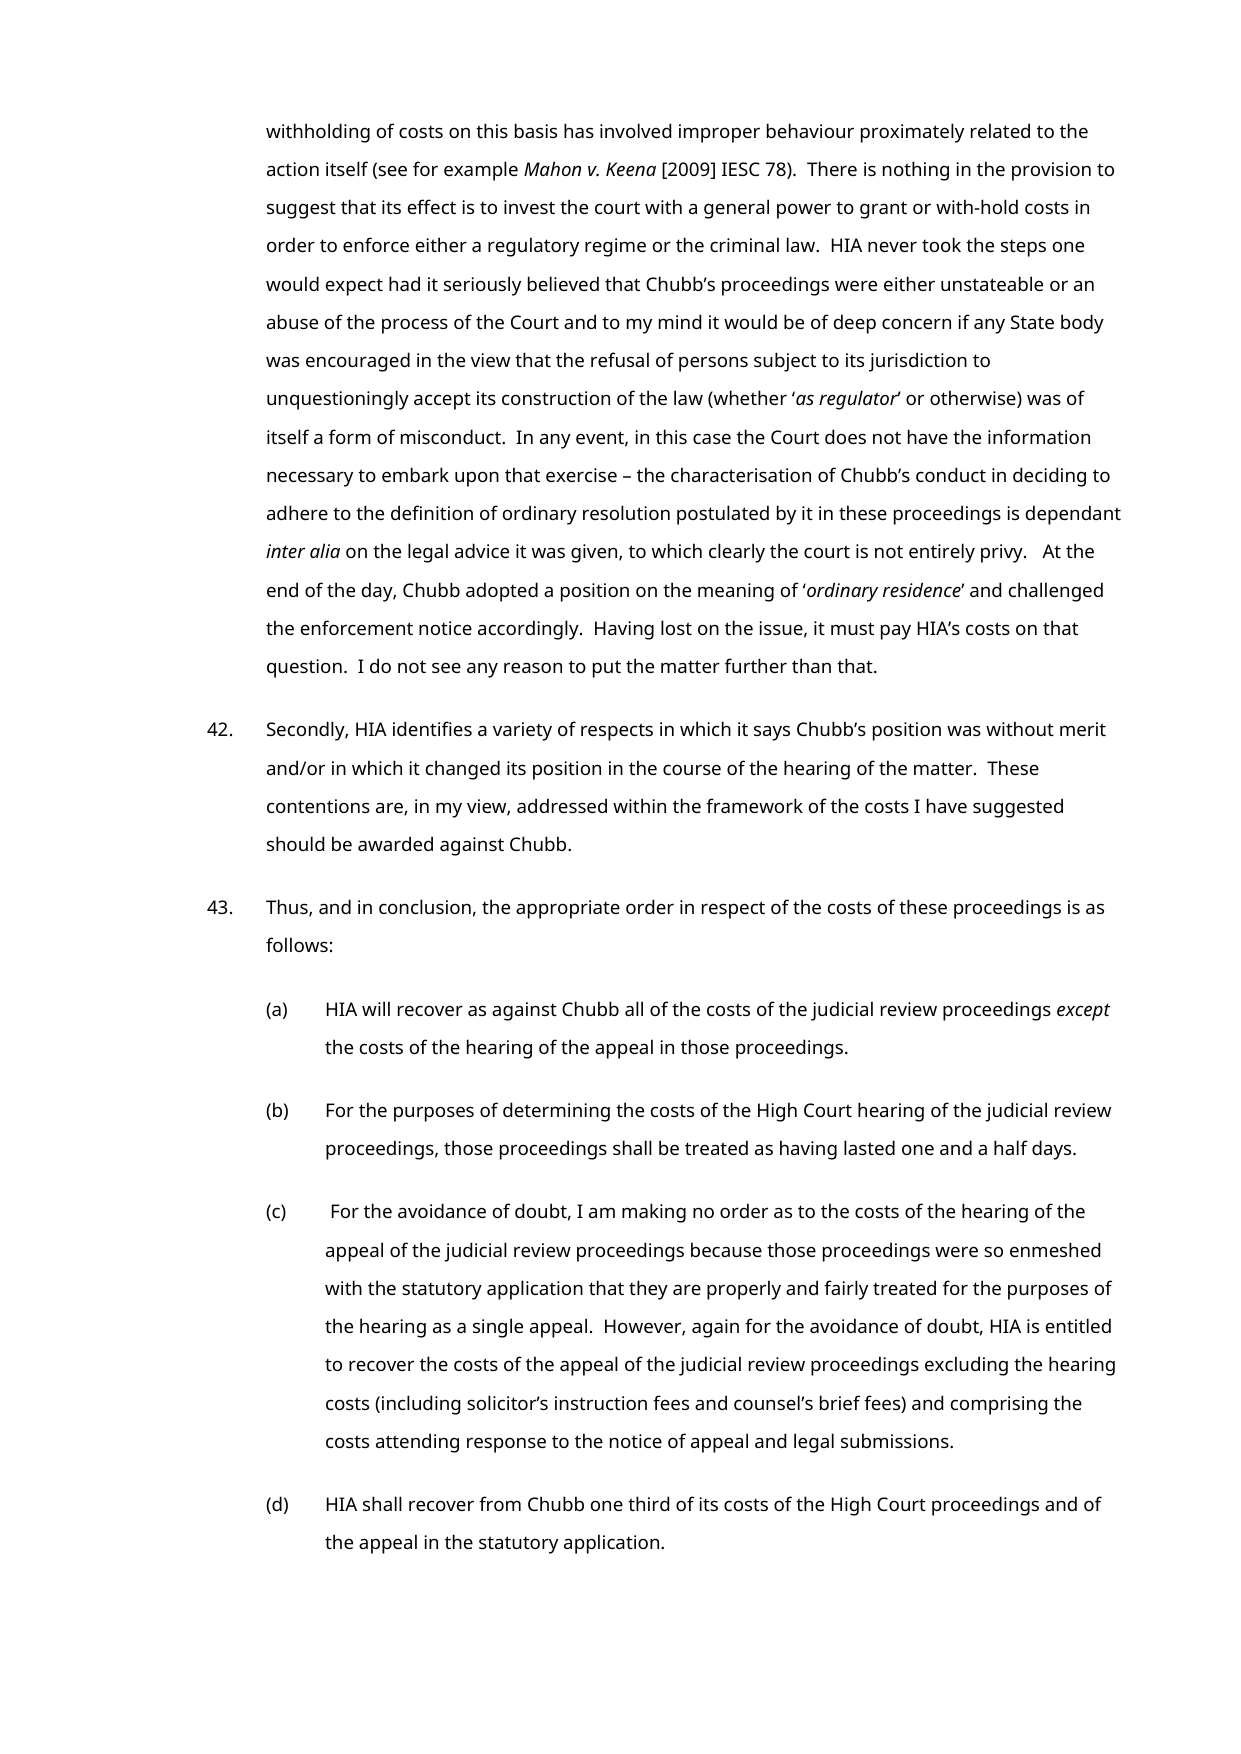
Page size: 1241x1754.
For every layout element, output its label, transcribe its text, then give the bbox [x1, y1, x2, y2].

text (b) For the purposes of determining the costs of the High Court hearing of the judicial review proceedings, those proceedings shall be treated as having lasted one and a half days. [266, 1097, 1122, 1161]
text 42. Secondly, HIA identifies a variety of respects in which it says Chubb’s position was without merit and/or in which it changed its position in the course of the hearing of the matter. These contentions are, in my view, addressed within the framework of the costs I have suggested should be awarded against Chubb. [207, 717, 1122, 857]
text 43. Thus, and in conclusion, the appropriate order in respect of the costs of these proceedings is as follows: [207, 894, 1122, 958]
text (d) HIA shall recover from Chubb one third of its costs of the High Court proceedings and of the appeal in the statutory application. [266, 1491, 1122, 1555]
text (a) HIA will recover as against Chubb all of the costs of the judicial review proceedings except the costs of the hearing of the appeal in those proceedings. [266, 996, 1122, 1060]
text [207, 118, 1122, 679]
text (c) For the avoidance of doubt, I am making no order as to the costs of the hearing of the appeal of the judicial review proceedings because those proceedings were so enmeshed with the statutory application that they are properly and fairly treated for the purposes of the hearing as a single appeal. However, again for the avoidance of doubt, HIA is entitled to recover the costs of the appeal of the judicial review proceedings excluding the hearing costs (including solicitor’s instruction fees and counsel’s brief fees) and comprising the costs attending response to the notice of appeal and legal submissions. [266, 1199, 1122, 1454]
